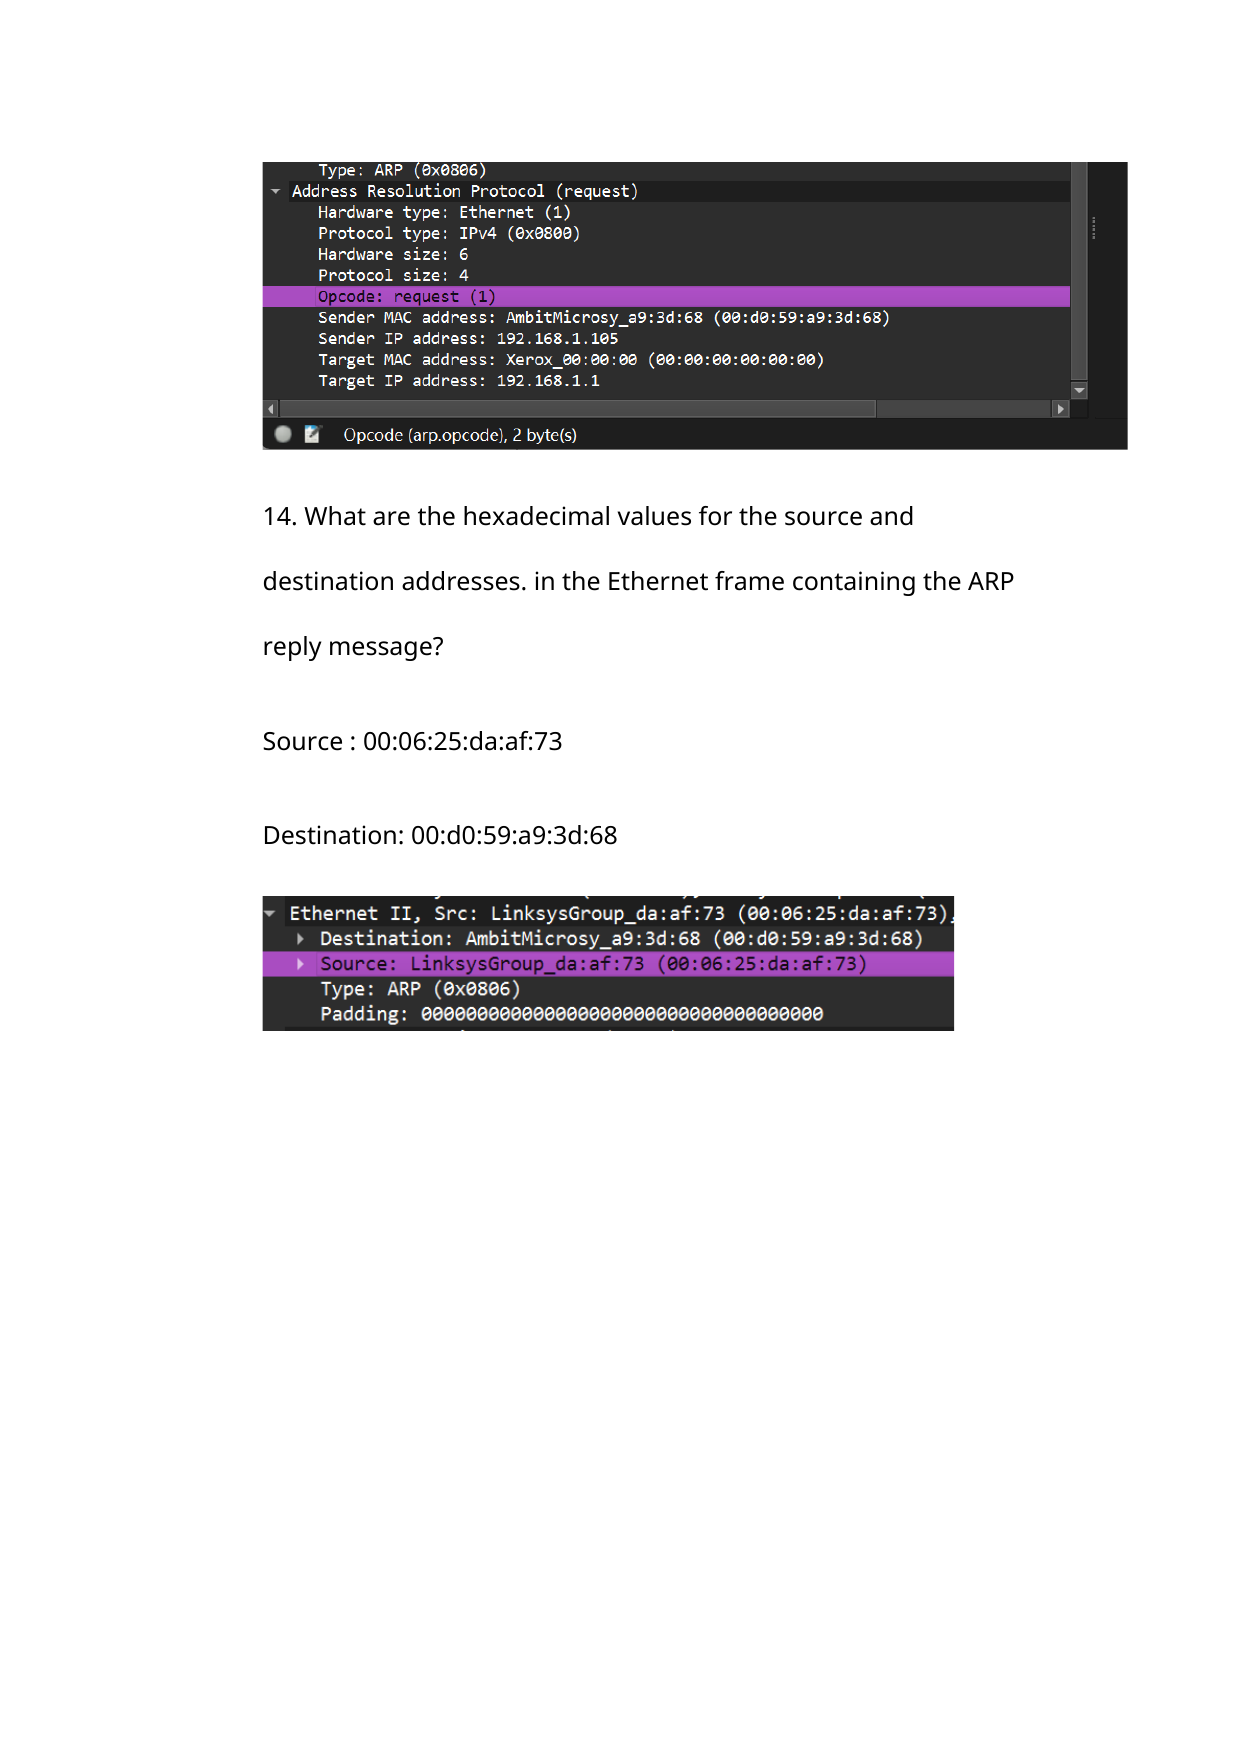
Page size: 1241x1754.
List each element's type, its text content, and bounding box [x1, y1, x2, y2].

text Destination: 00:d0:59:a9:3d:68 [262, 802, 1053, 867]
text Source : 00:06:25:da:af:73 [262, 708, 1053, 773]
picture [262, 162, 1128, 450]
picture [262, 896, 955, 1031]
text 14. What are the hexadecimal values for the source and destination addresses. in the Ethernet frame containing the ARP reply message? [262, 484, 1053, 679]
